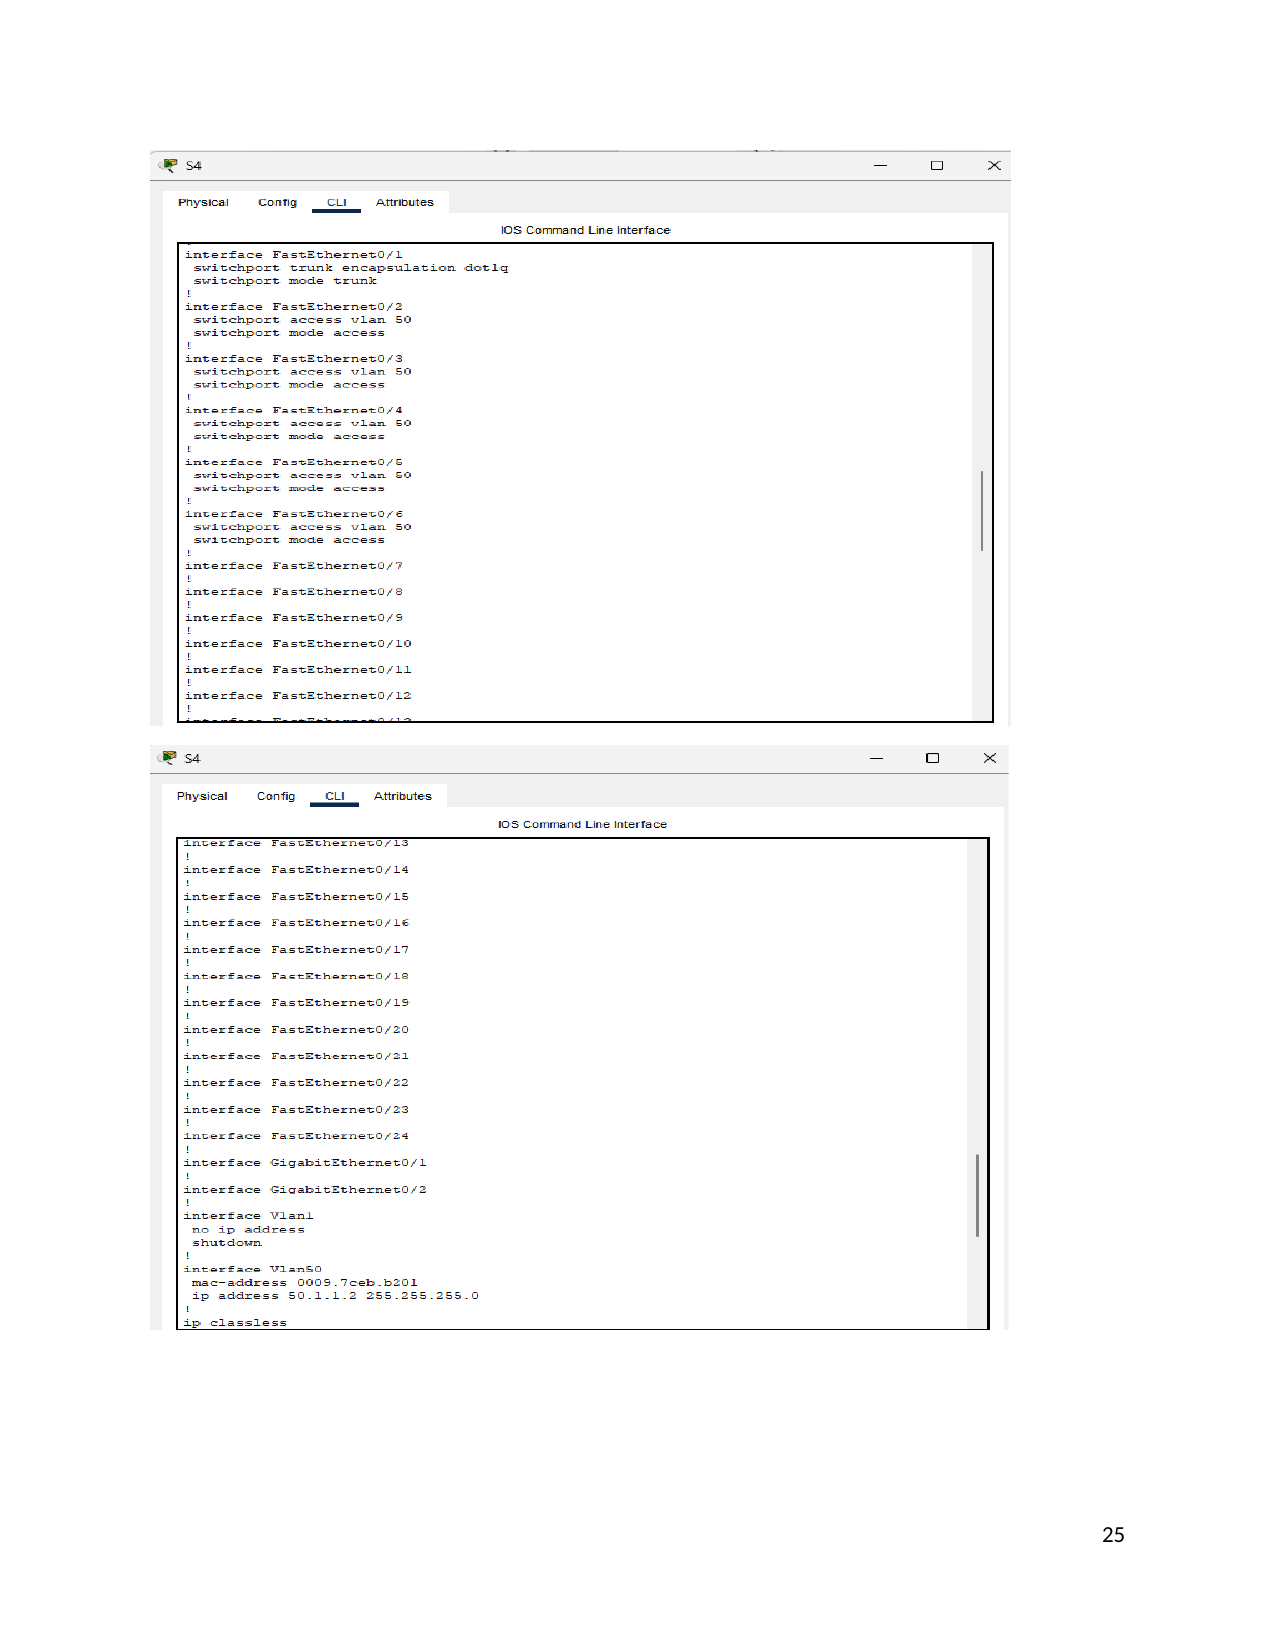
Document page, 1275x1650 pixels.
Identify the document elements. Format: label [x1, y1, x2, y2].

picture [150, 150, 1011, 726]
picture [150, 745, 1009, 1330]
